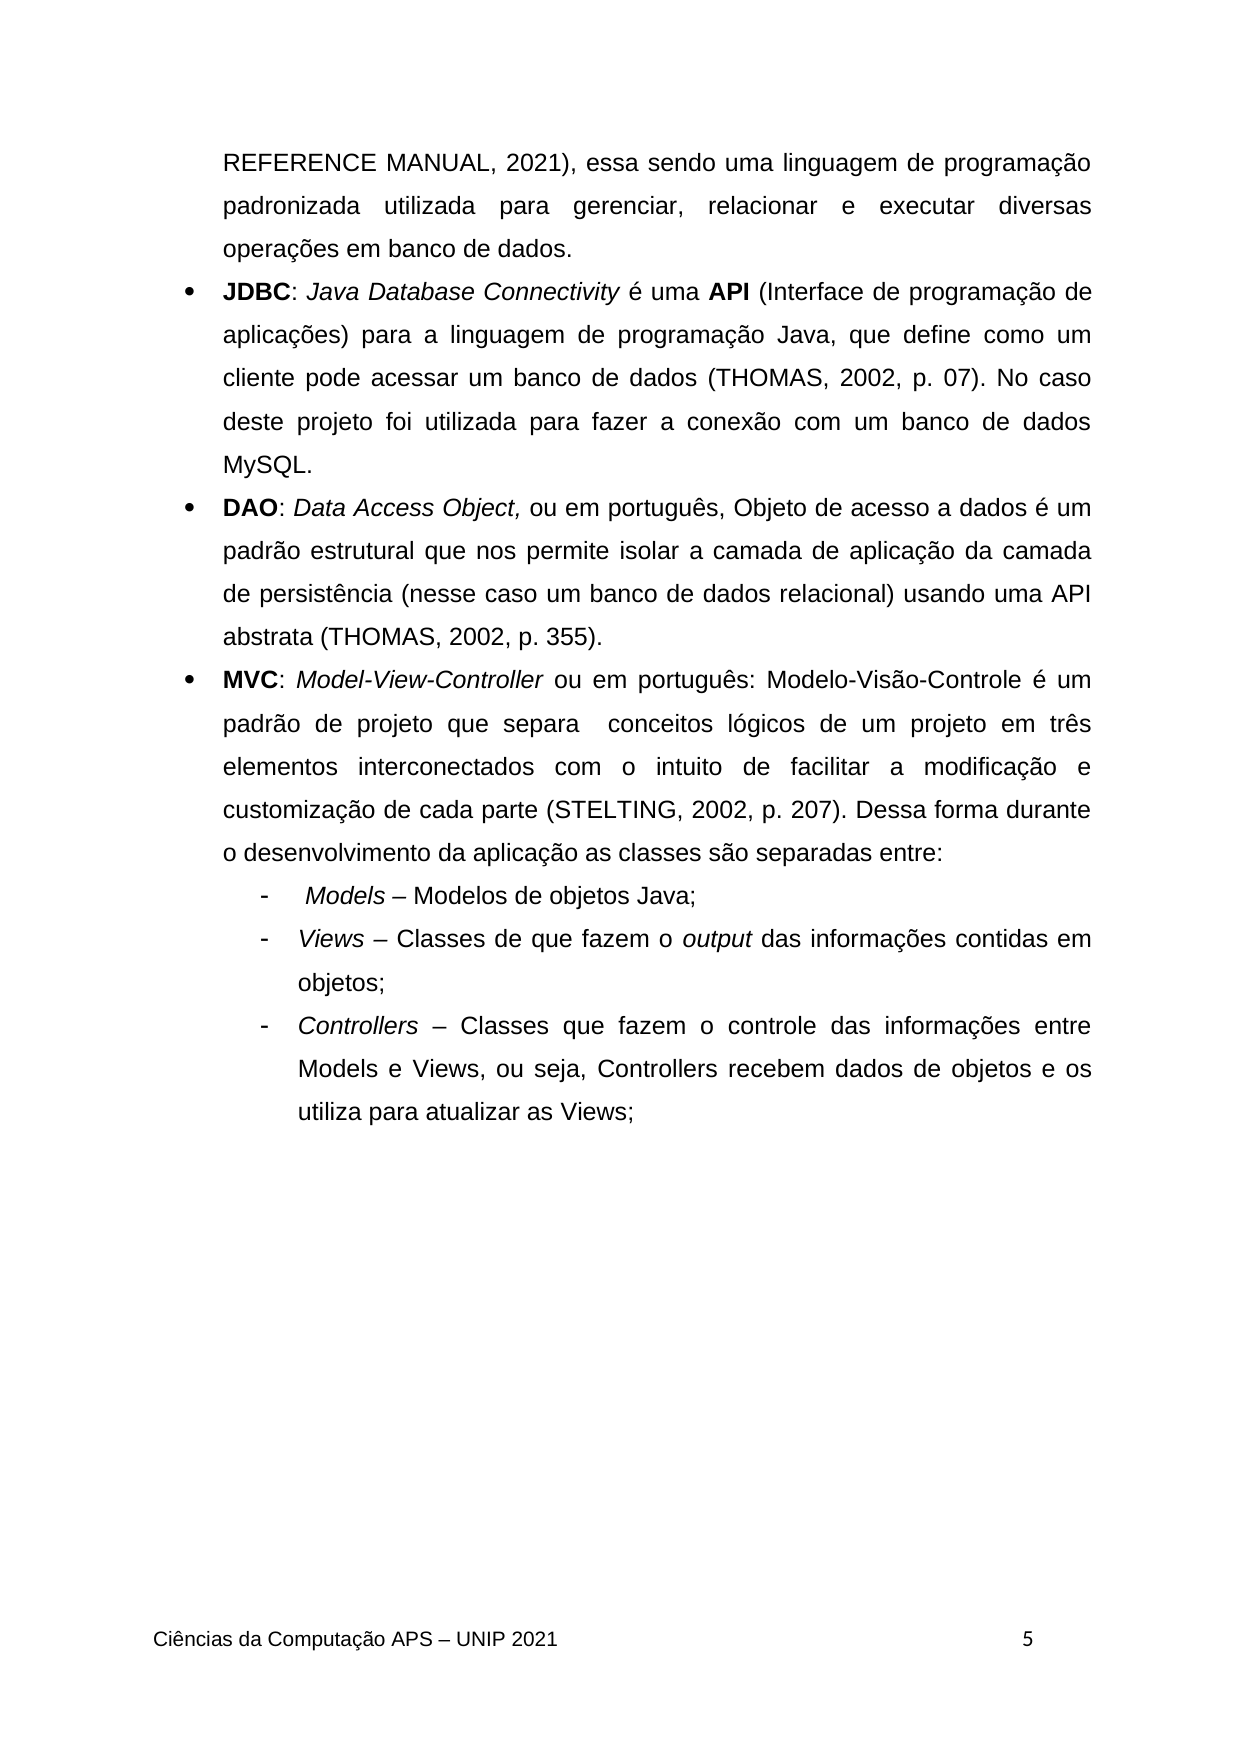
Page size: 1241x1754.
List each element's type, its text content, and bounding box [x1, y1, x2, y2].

list Views – Classes de que fazem o output das informações contidas em objetos; [260, 924, 1093, 996]
list DAO: Data Access Object, ou em português, Objeto de acesso a dados é um padrão estrutural que nos permite isolar a camada de aplicação da camada de persistência (nesse caso um banco de dados relacional) usando uma API abstrata (THOMAS, 2002, p. 355). [185, 493, 1093, 651]
list Models – Modelos de objetos Java; [260, 881, 1093, 910]
list MVC: Model-View-Controller ou em português: Modelo-Visão-Controle é um padrão de projeto que separa conceitos lógicos de um projeto em três elementos interconectados com o intuito de facilitar a modificação e customização de cada parte (STELTING, 2002, p. 207). Dessa forma durante o desenvolvimento da aplicação as classes são separadas entre: [185, 665, 1093, 867]
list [185, 148, 1093, 263]
list JDBC: Java Database Connectivity é uma API (Interface de programação de aplicações) para a linguagem de programação Java, que define como um cliente pode acessar um banco de dados (THOMAS, 2002, p. 07). No caso deste projeto foi utilizada para fazer a conexão com um banco de dados MySQL. [185, 277, 1093, 478]
list Controllers – Classes que fazem o controle das informações entre Models e Views, ou seja, Controllers recebem dados de objetos e os utiliza para atualizar as Views; [260, 1011, 1093, 1126]
